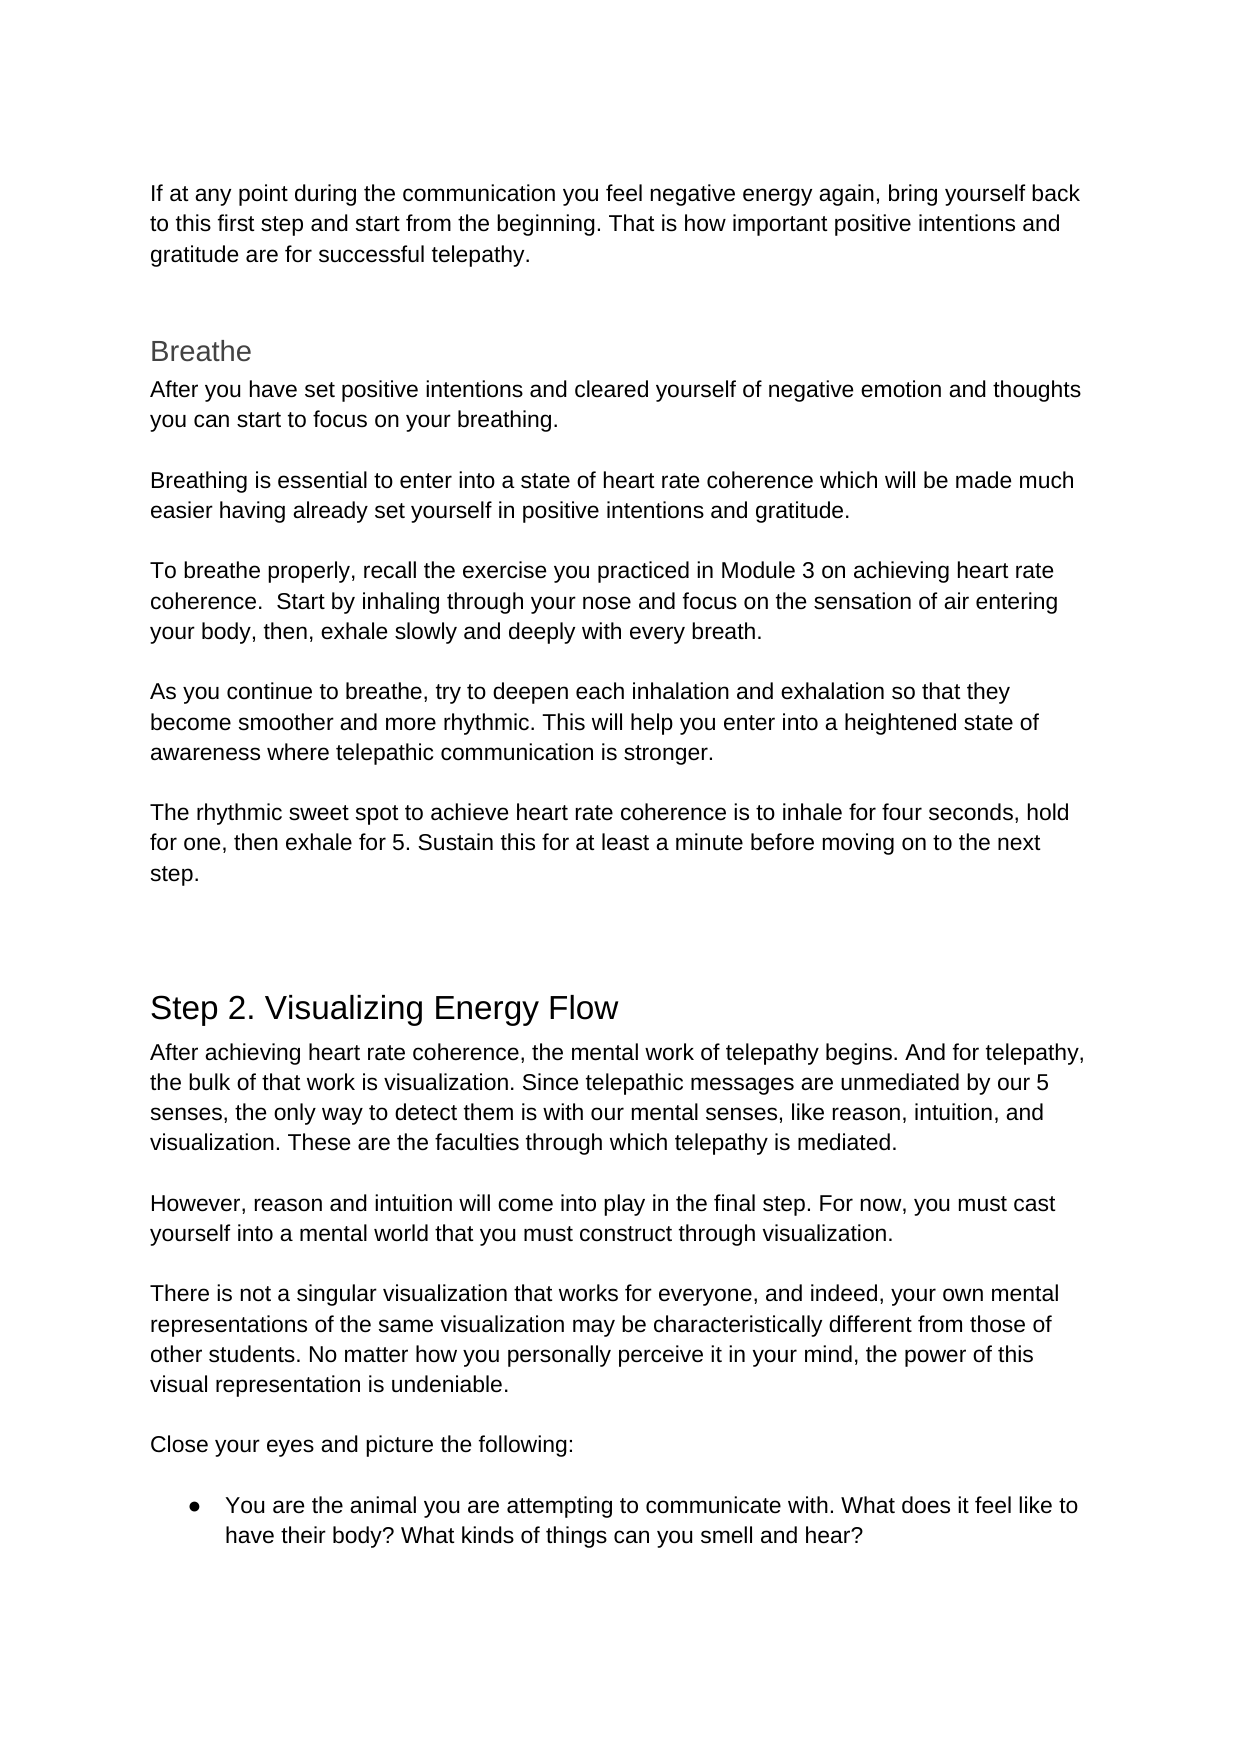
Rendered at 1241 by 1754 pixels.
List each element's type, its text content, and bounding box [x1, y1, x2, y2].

text There is not a singular visualization that works for everyone, and indeed, your own mental representations of the same visualization may be characteristically different from those of other students. No matter how you personally perceive it in your mind, the power of this visual representation is undeniable. [150, 1280, 1090, 1397]
text Close your eyes and picture the following: [150, 1431, 1090, 1458]
text If at any point during the communication you feel negative energy again, bring yourself back to this first step and start from the beginning. That is how important positive intentions and gratitude are for successful telepathy. [150, 180, 1090, 267]
text To breathe properly, recall the exercise you practiced in Module 3 on achieving heart rate coherence. Start by inhaling through your nose and focus on the sensation of air entering your body, then, exhale slowly and deeply with every breath. [150, 557, 1090, 644]
text As you continue to breathe, try to deepen each inhalation and exhalation so that they become smoother and more rhythmic. This will help you enter into a heightened state of awareness where telepathic communication is stronger. [150, 678, 1090, 765]
text However, reason and intuition will come into play in the final step. For now, you must cast yourself into a mental world that you must construct through visualization. [150, 1190, 1090, 1246]
subtitle Breathe [150, 334, 1090, 368]
text Breathing is essential to enter into a state of heart rate coherence which will be made much easier having already set yourself in positive intentions and gratitude. [150, 467, 1090, 523]
subtitle Step 2. Visualizing Energy Flow [150, 988, 1090, 1026]
text After achieving heart rate coherence, the mental work of telepathy begins. And for telepathy, the bulk of that work is visualization. Since telepathic messages are unmediated by our 5 senses, the only way to detect them is with our mental senses, like reason, intuition, and visualization. These are the faculties through which telepathy is mediated. [150, 1039, 1090, 1156]
text The rhythmic sweet spot to achieve heart rate coherence is to inhale for four seconds, hold for one, then exhale for 5. Sustain this for at least a minute before moving on to the next step. [150, 799, 1090, 886]
list You are the animal you are attempting to communicate with. What does it feel like to have their body? What kinds of things can you smell and hear? [187, 1492, 1090, 1548]
text After you have set positive intentions and cleared yourself of negative emotion and thoughts you can start to focus on your breathing. [150, 376, 1090, 433]
